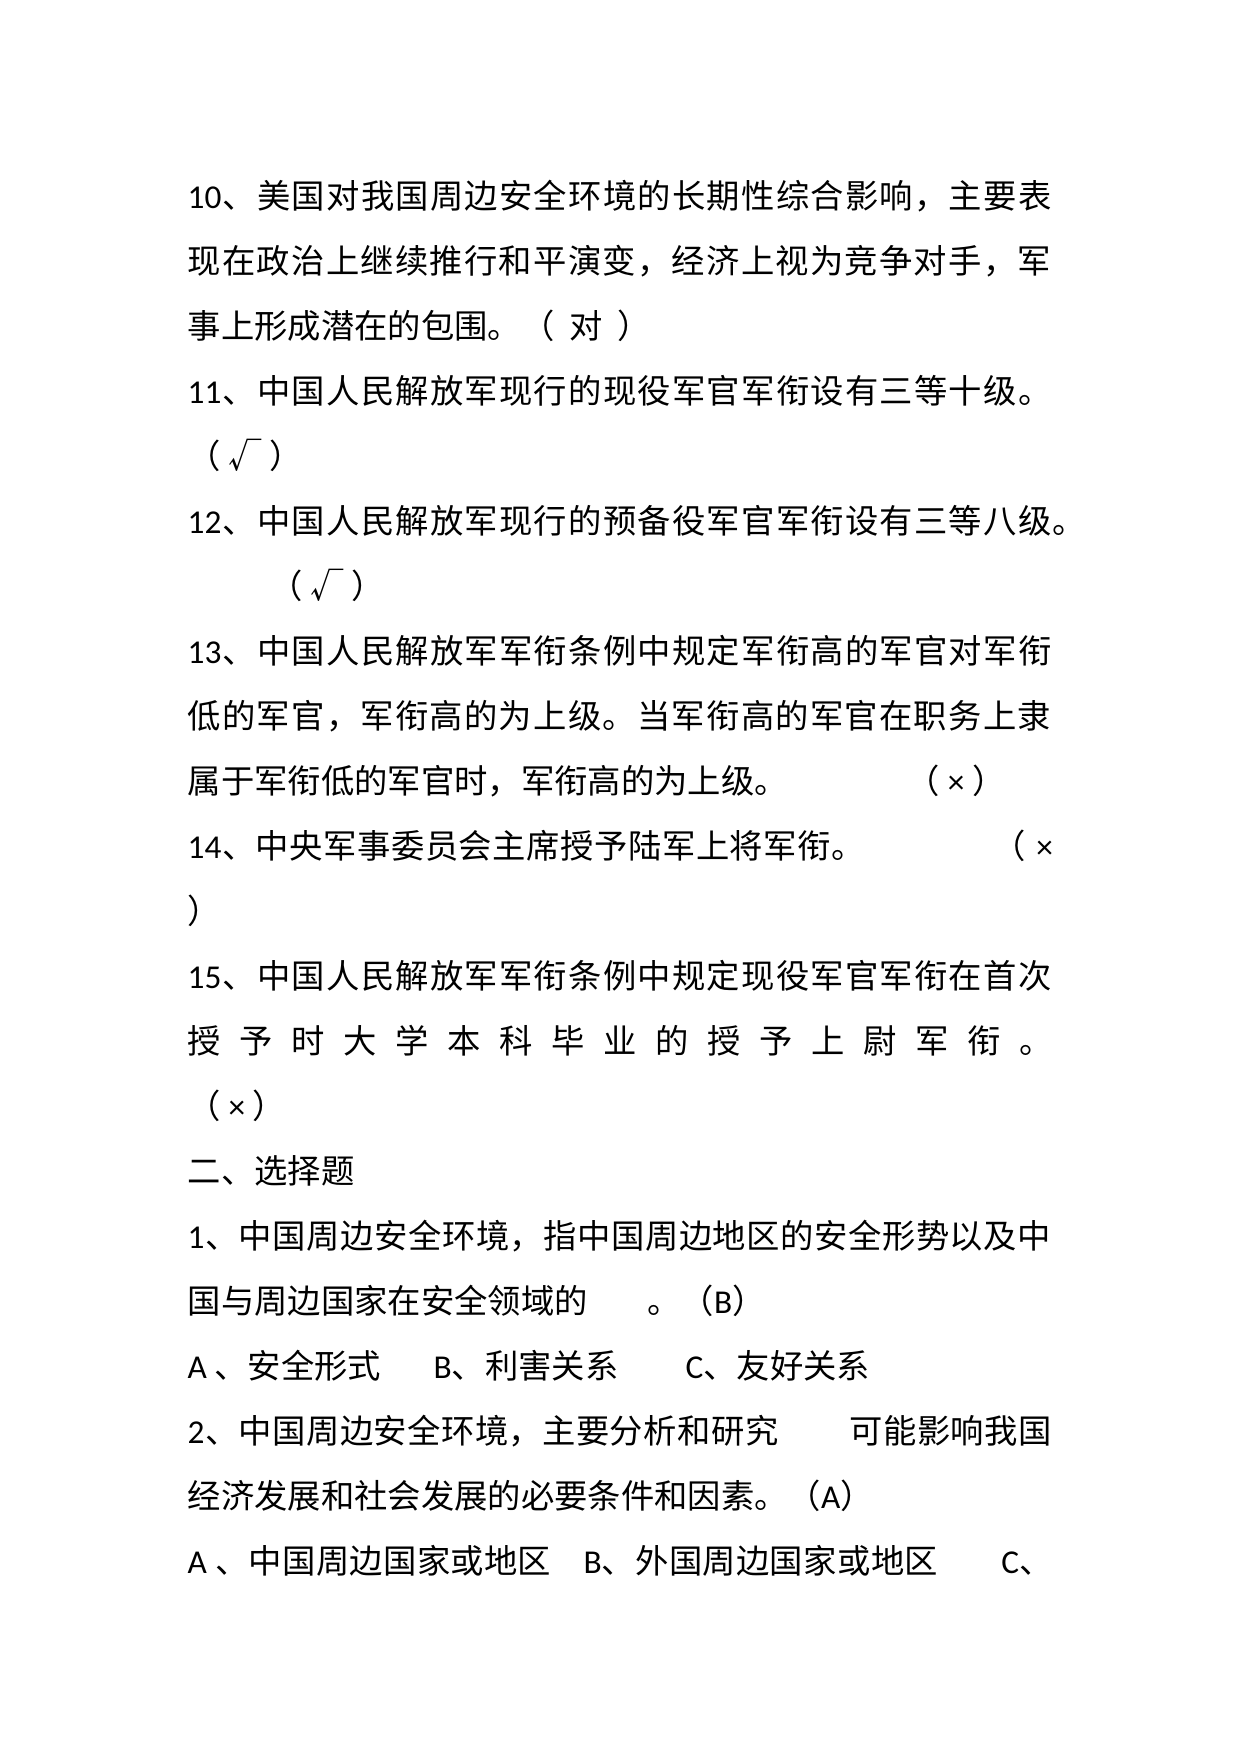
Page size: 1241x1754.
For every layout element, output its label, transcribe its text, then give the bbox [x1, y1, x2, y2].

text 10、美国对我国周边安全环境的长期性综合影响，主要表现在政治上继续推行和平演变，经济上视为竞争对手，军事上形成潜在的包围。（ 对 ） [187, 162, 1053, 357]
text 13、中国人民解放军军衔条例中规定军衔高的军官对军衔低的军官，军衔高的为上级。当军衔高的军官在职务上隶属于军衔低的军官时，军衔高的为上级。 （ × ） [187, 617, 1053, 812]
text 12、中国人民解放军现行的预备役军官军衔设有三等八级。 （ √ ） [187, 487, 1053, 617]
text 1、中国周边安全环境，指中国周边地区的安全形势以及中国与周边国家在安全领域的 。（B） [187, 1202, 1053, 1332]
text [187, 1527, 1053, 1592]
text 14、中央军事委员会主席授予陆军上将军衔。 （ × ） [187, 812, 1053, 942]
text 二、选择题 [187, 1137, 1053, 1202]
text 2、中国周边安全环境，主要分析和研究 可能影响我国经济发展和社会发展的必要条件和因素。（A） [187, 1397, 1053, 1527]
text 11、中国人民解放军现行的现役军官军衔设有三等十级。 （ √ ） [187, 357, 1053, 487]
text A 、安全形式 B、利害关系 C、友好关系 [187, 1332, 1053, 1397]
text 15、中国人民解放军军衔条例中规定现役军官军衔在首次授予时大学本科毕业的授予上尉军衔。 （ × ） [187, 942, 1053, 1137]
